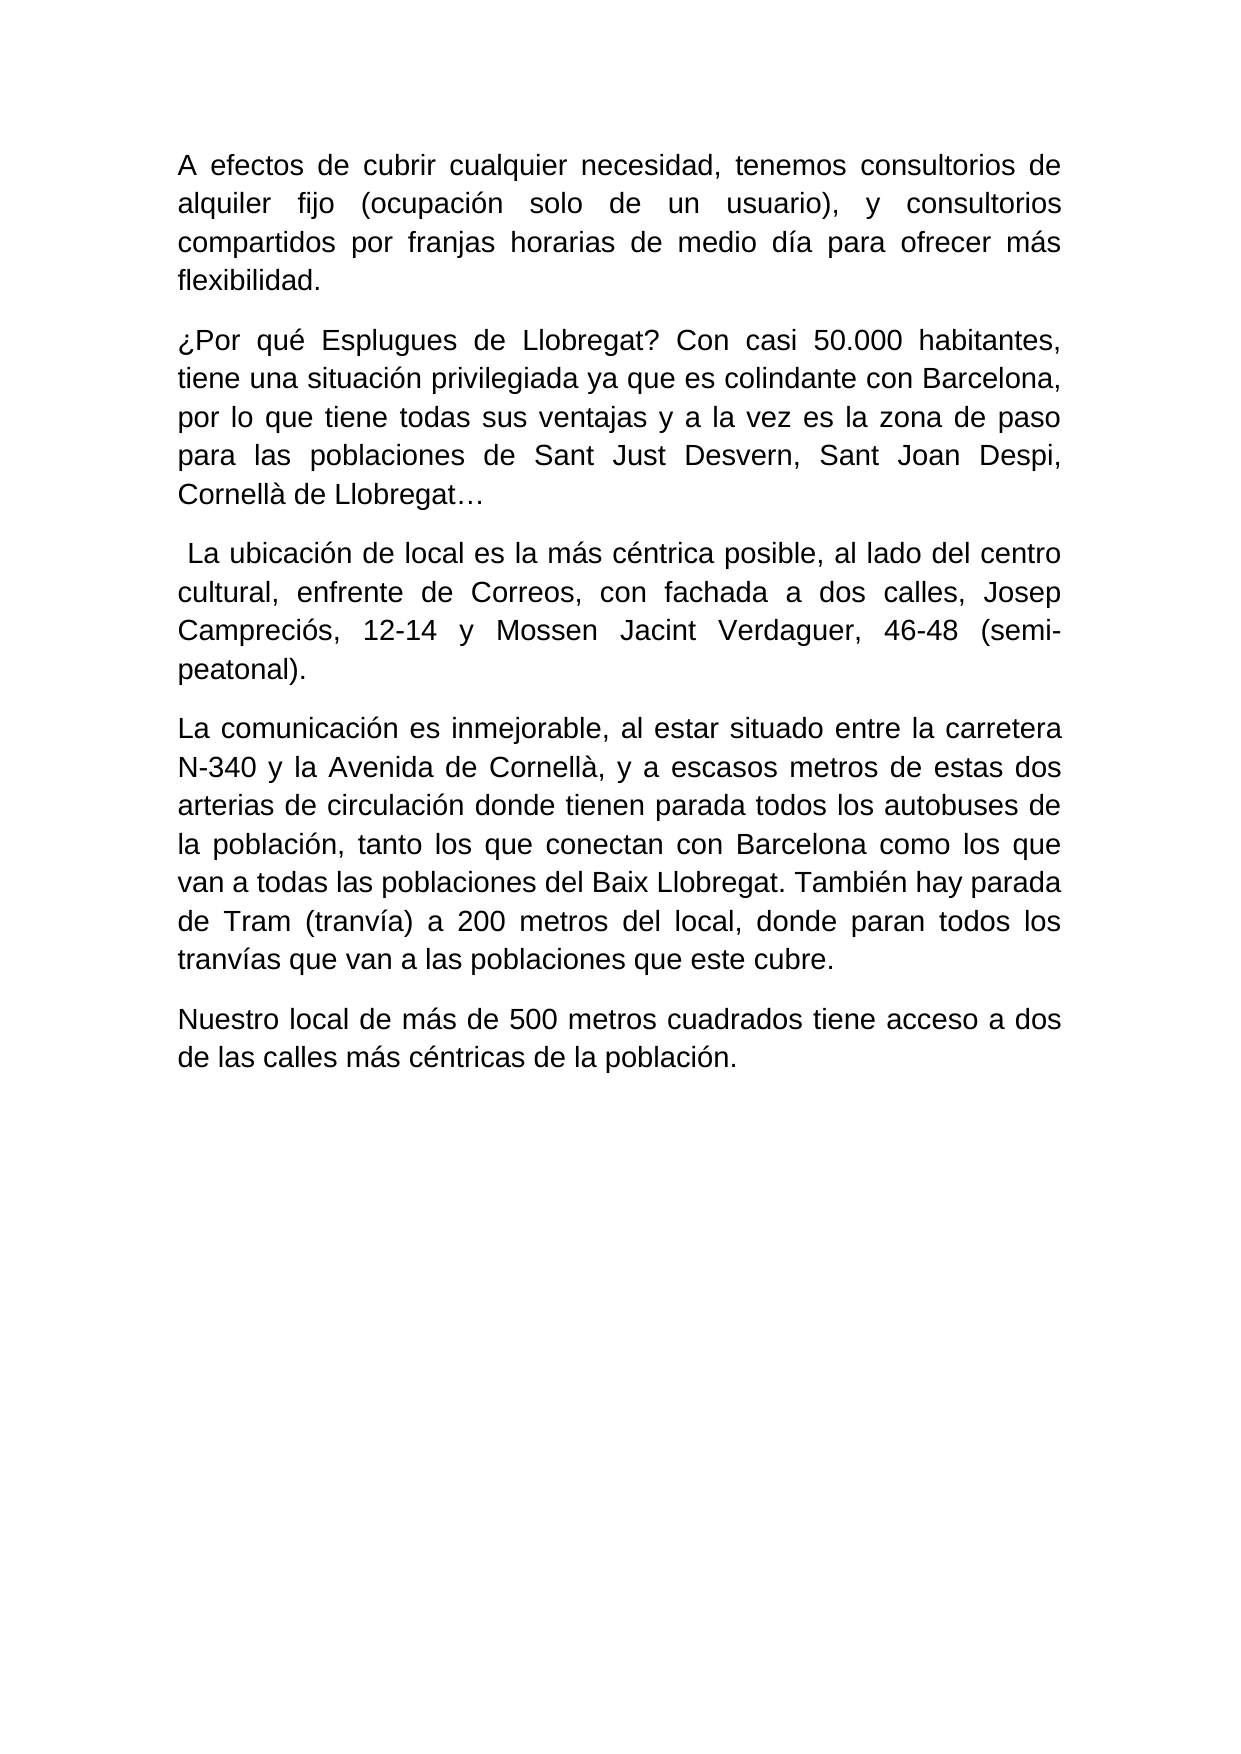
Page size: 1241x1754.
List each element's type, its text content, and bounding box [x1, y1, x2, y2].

text A efectos de cubrir cualquier necesidad, tenemos consultorios de alquiler fijo (ocupación solo de un usuario), y consultorios compartidos por franjas horarias de medio día para ofrecer más flexibilidad. [177, 148, 1063, 297]
text La ubicación de local es la más céntrica posible, al lado del centro cultural, enfrente de Correos, con fachada a dos calles, Josep Campreciós, 12-14 y Mossen Jacint Verdaguer, 46-48 (semi-peatonal). [177, 536, 1063, 685]
text La comunicación es inmejorable, al estar situado entre la carretera N-340 y la Avenida de Cornellà, y a escasos metros de estas dos arterias de circulación donde tienen parada todos los autobuses de la población, tanto los que conectan con Barcelona como los que van a todas las poblaciones del Baix Llobregat. También hay parada de Tram (tranvía) a 200 metros del local, donde paran todos los tranvías que van a las poblaciones que este cubre. [177, 711, 1063, 976]
text ¿Por qué Esplugues de Llobregat? Con casi 50.000 habitantes, tiene una situación privilegiada ya que es colindante con Barcelona, por lo que tiene todas sus ventajas y a la vez es la zona de paso para las poblaciones de Sant Just Desvern, Sant Joan Despi, Cornellà de Llobregat… [177, 323, 1063, 510]
text Nuestro local de más de 500 metros cuadrados tiene acceso a dos de las calles más céntricas de la población. [177, 1002, 1063, 1074]
